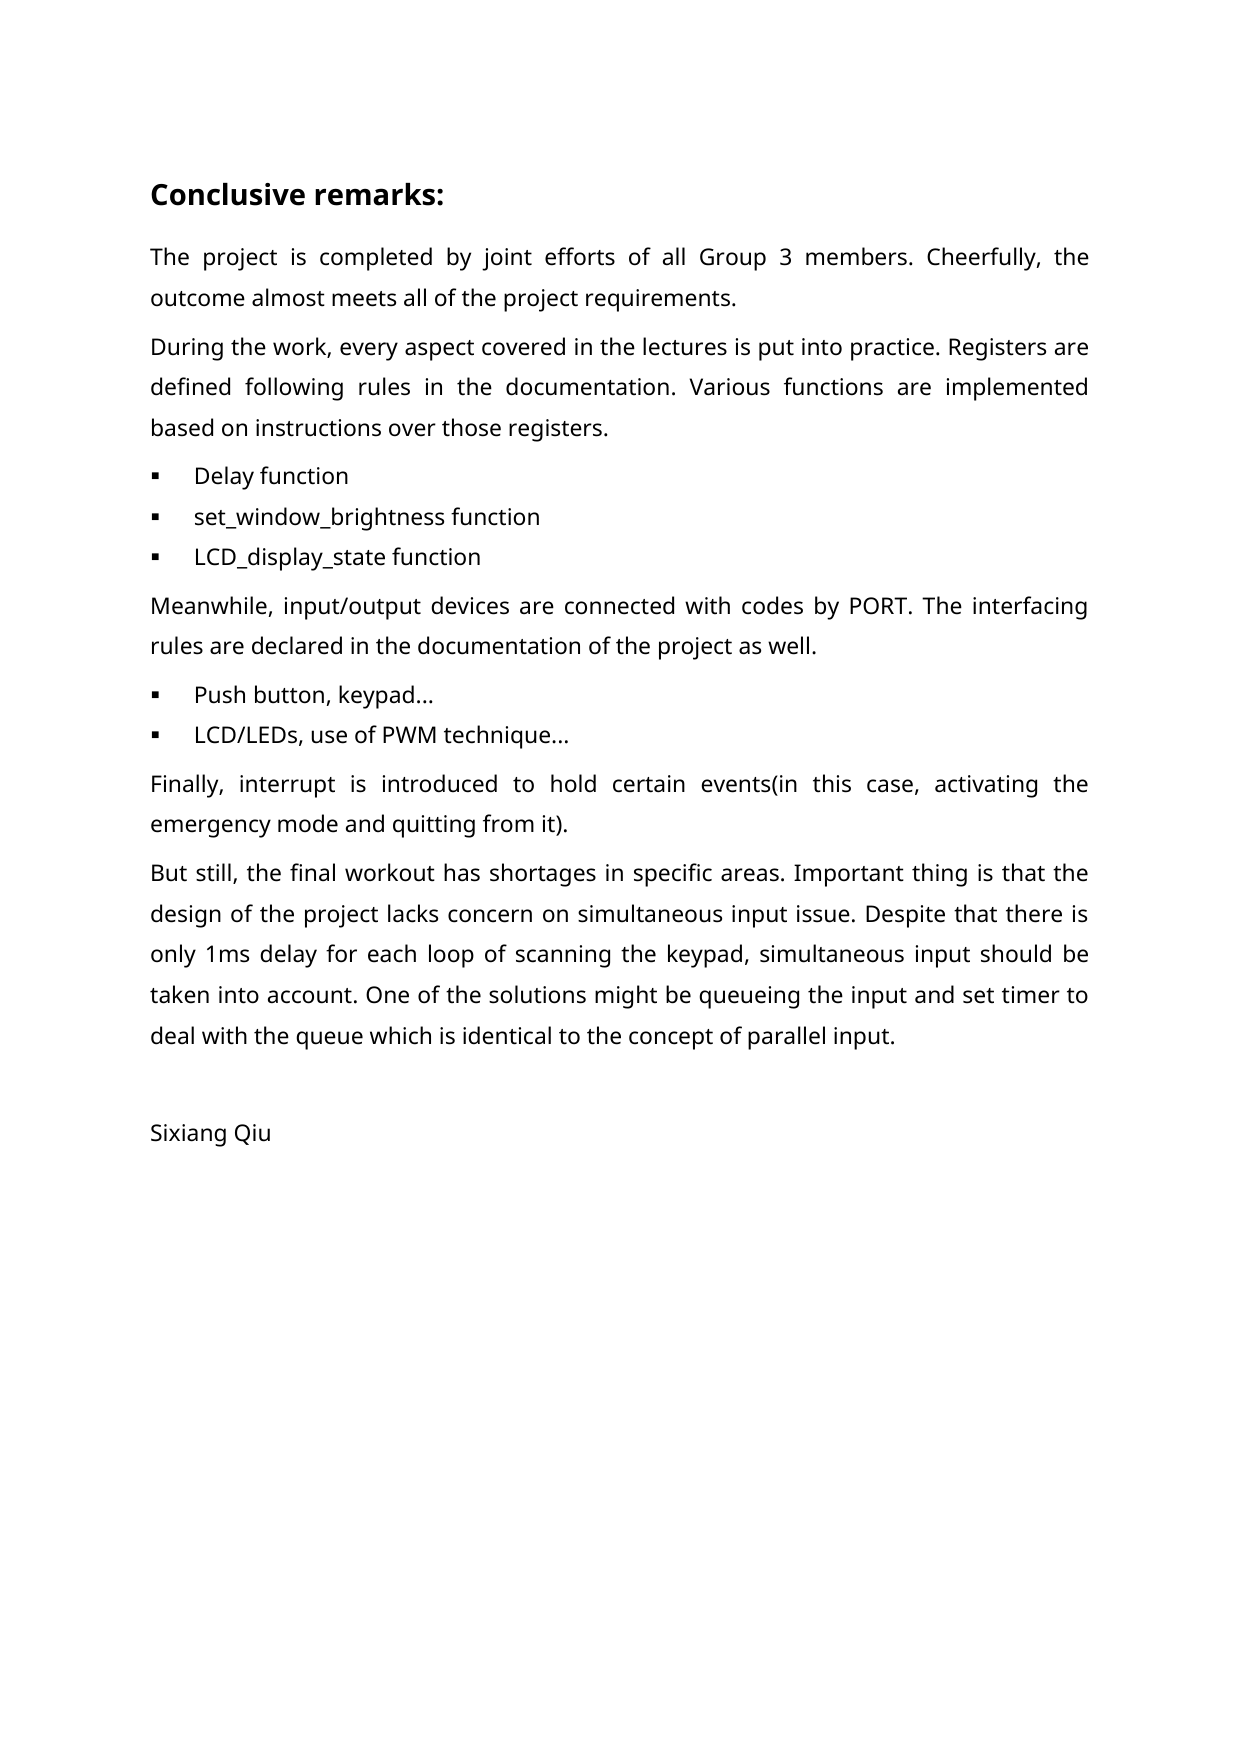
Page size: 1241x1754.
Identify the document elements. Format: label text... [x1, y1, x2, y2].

list Delay function [150, 460, 1090, 492]
text Meanwhile, input/output devices are connected with codes by PORT. The interfacing rules are declared in the documentation of the project as well. [150, 589, 1090, 662]
text During the work, every aspect covered in the lectures is put into practice. Registers are defined following rules in the documentation. Various functions are implemented based on instructions over those registers. [150, 330, 1090, 443]
text Sixiang Qiu [150, 1116, 1090, 1149]
list LCD_display_state function [150, 540, 1090, 573]
text Conclusive remarks: [150, 162, 1090, 227]
text But still, the final workout has shortages in specific areas. Important thing is that the design of the project lacks concern on simultaneous input issue. Despite that there is only 1ms delay for each loop of scanning the keypad, simultaneous input should be taken into account. One of the solutions might be queueing the input and set timer to deal with the queue which is identical to the concept of parallel input. [150, 856, 1090, 1051]
text The project is completed by joint efforts of all Group 3 members. Cheerfully, the outcome almost meets all of the project requirements. [150, 241, 1090, 314]
list set_window_brightness function [150, 500, 1090, 532]
text Finally, interrupt is introduced to hold certain events(in this case, activating the emergency mode and quitting from it). [150, 767, 1090, 840]
list Push button, keypad... [150, 678, 1090, 711]
list LCD/LEDs, use of PWM technique... [150, 718, 1090, 751]
